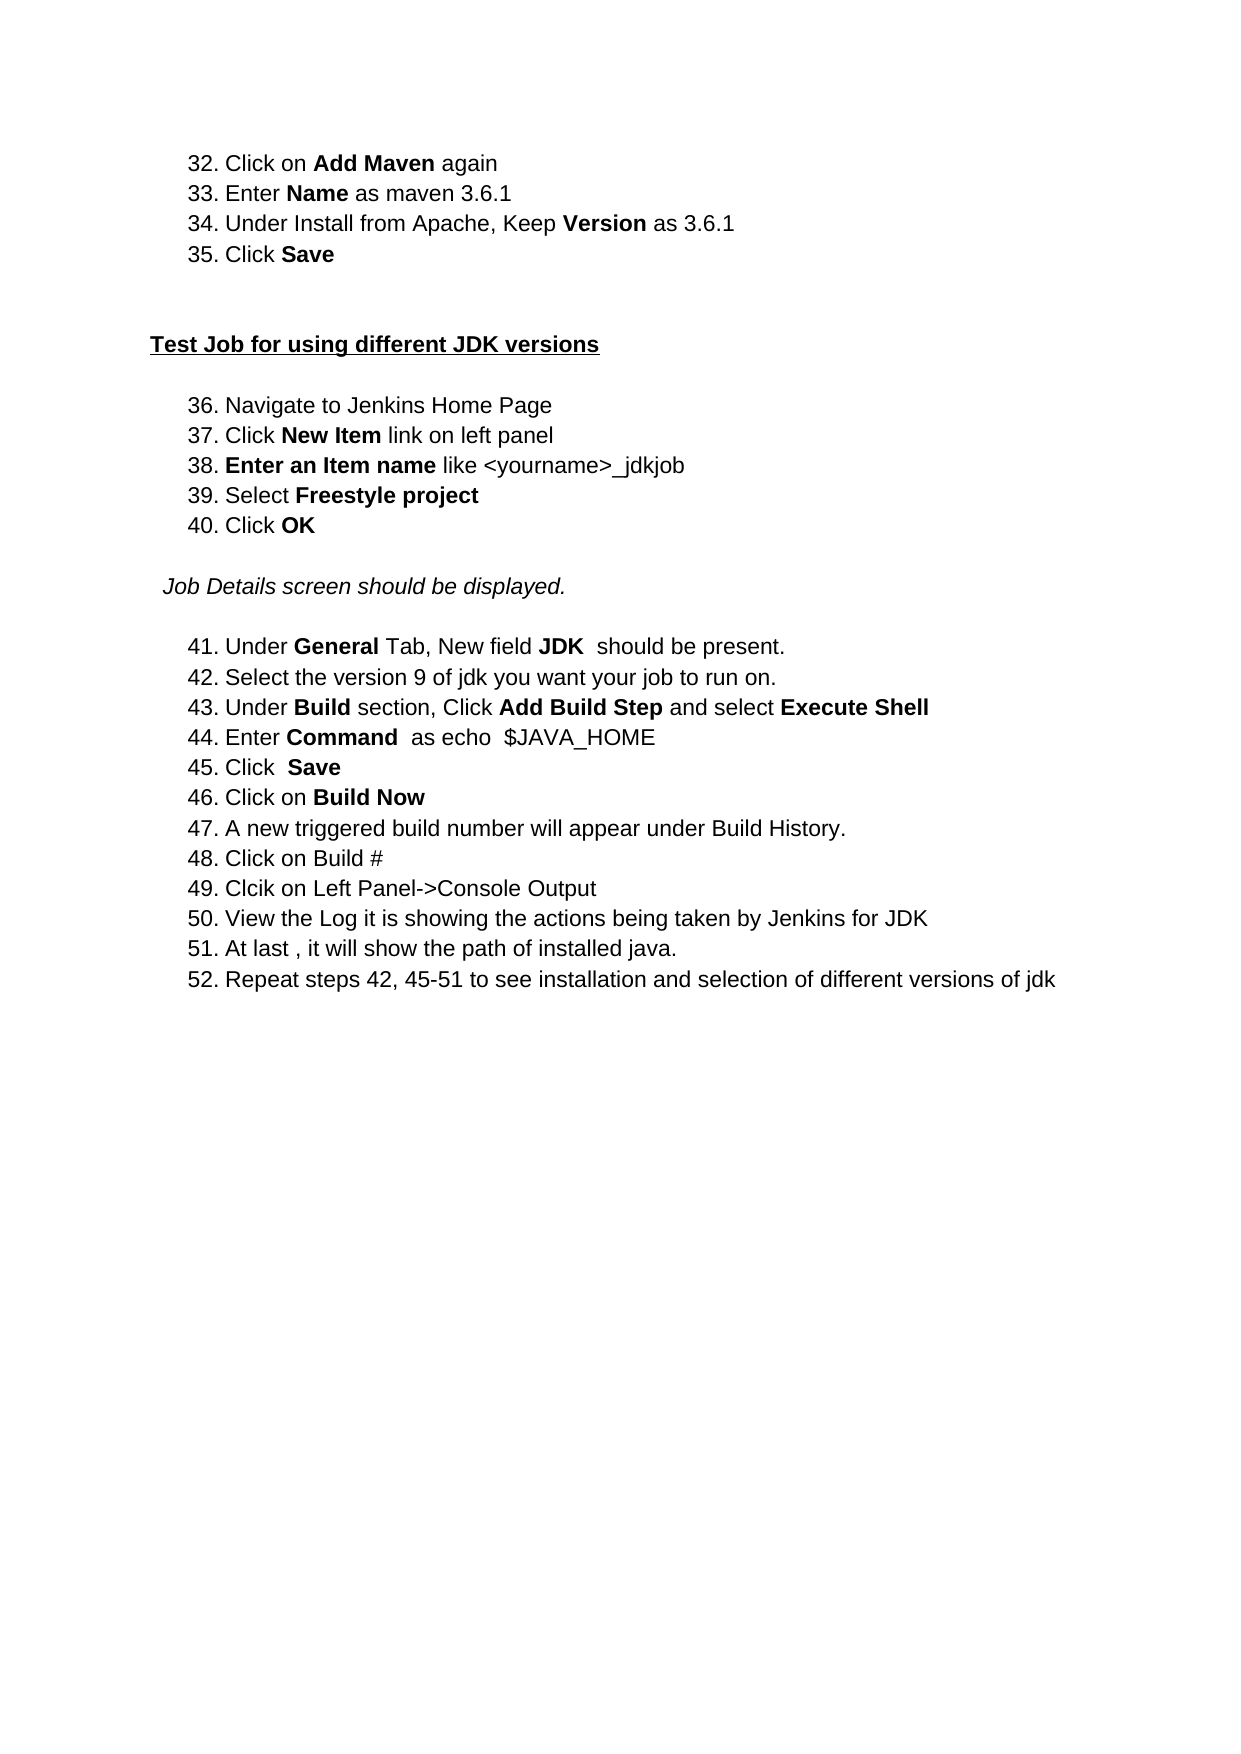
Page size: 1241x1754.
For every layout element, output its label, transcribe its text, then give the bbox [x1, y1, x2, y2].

list Click Save [187, 754, 1090, 781]
list Click on Add Maven again [187, 150, 1090, 176]
list Select Freestyle project [187, 482, 1090, 509]
text Job Details screen should be displayed. [150, 573, 1090, 599]
list Under General Tab, New field JDK should be present. [187, 633, 1090, 660]
list Navigate to Jenkins Home Page [187, 392, 1090, 418]
list Click Save [187, 241, 1090, 267]
list Enter Name as maven 3.6.1 [187, 180, 1090, 207]
text Test Job for using different JDK versions [150, 331, 1090, 358]
list Click on Build Now [187, 784, 1090, 811]
list Enter an Item name like <yourname>_jdkjob [187, 452, 1090, 478]
list View the Log it is showing the actions being taken by Jenkins for JDK [187, 905, 1090, 932]
list Under Install from Apache, Keep Version as 3.6.1 [187, 210, 1090, 237]
list Click New Item link on left panel [187, 422, 1090, 448]
list Under Build section, Click Add Build Step and select Execute Shell [187, 694, 1090, 720]
list Enter Command as echo $JAVA_HOME [187, 724, 1090, 750]
list Click OK [187, 512, 1090, 539]
list Clcik on Left Panel->Console Output [187, 875, 1090, 901]
list Click on Build # [187, 845, 1090, 871]
list Repeat steps 42, 45-51 to see installation and selection of different versions of jdk [187, 966, 1090, 992]
list A new triggered build number will appear under Build History. [187, 814, 1090, 841]
list Select the version 9 of jdk you want your job to run on. [187, 663, 1090, 690]
list At last , it will show the path of installed java. [187, 935, 1090, 962]
